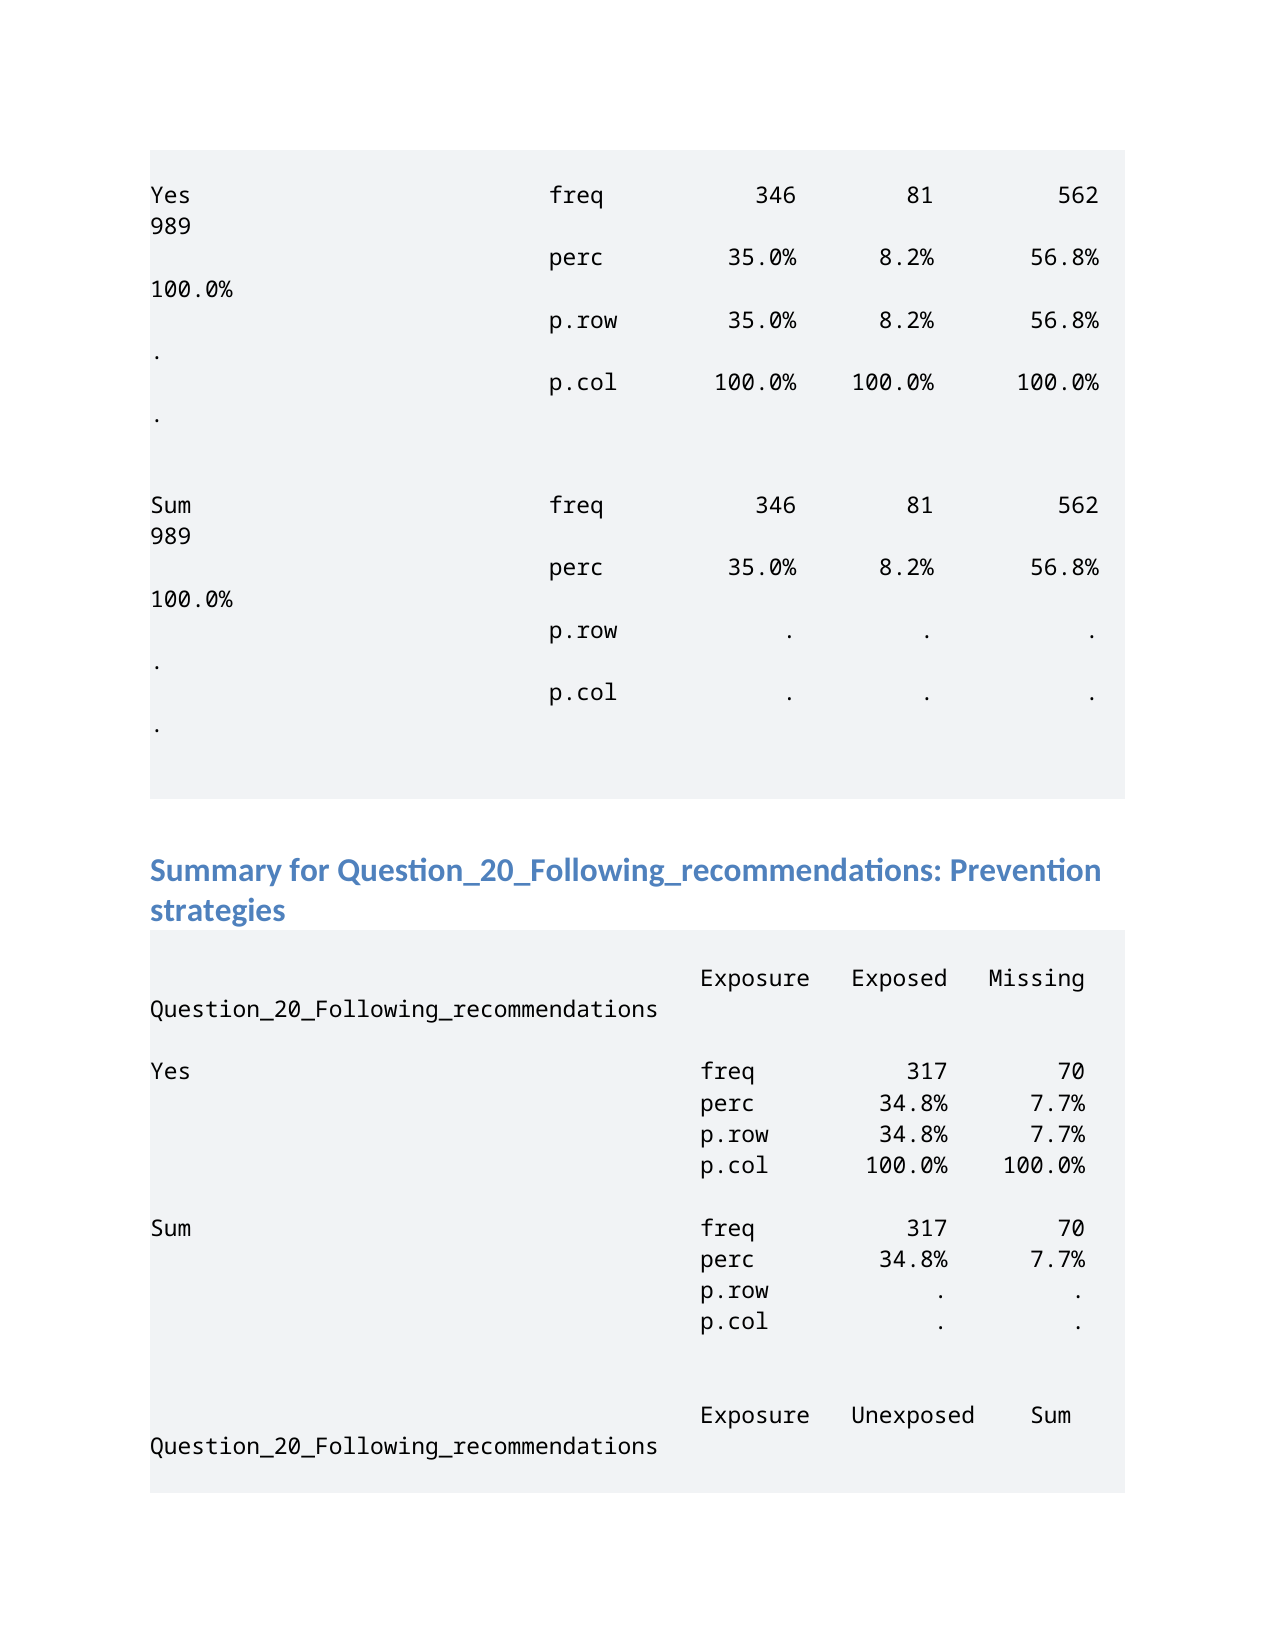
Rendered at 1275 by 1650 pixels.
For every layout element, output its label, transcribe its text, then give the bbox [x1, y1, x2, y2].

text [150, 930, 1125, 1493]
subtitle Summary for Question_20_Following_recommendations: Prevention strategies [150, 849, 1125, 930]
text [150, 150, 1125, 799]
